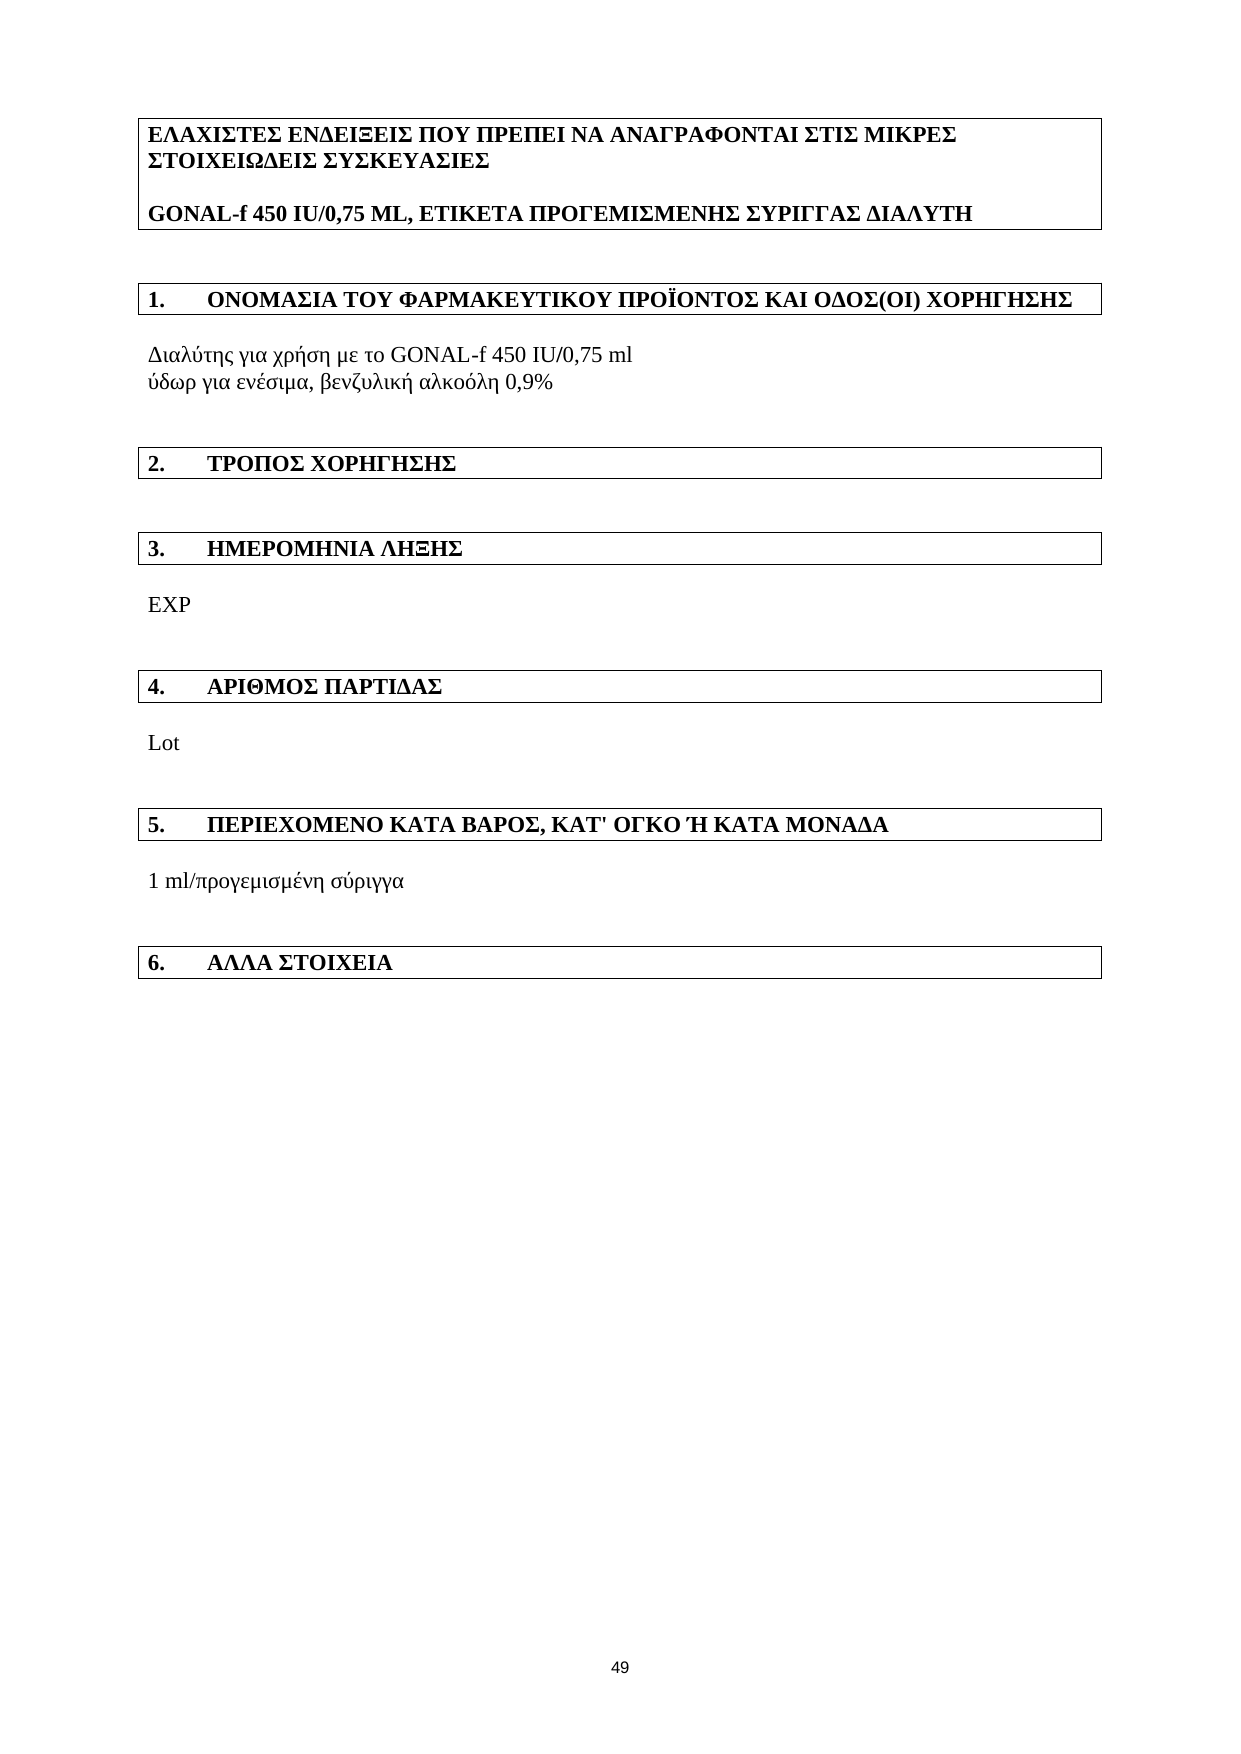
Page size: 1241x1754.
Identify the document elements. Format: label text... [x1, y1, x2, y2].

text Lot [148, 729, 1092, 756]
text 6. ΑΛΛΑ ΣΤΟΙΧΕΙΑ [139, 947, 1101, 978]
text GONAL-f 450 IU/0,75 ML, ΕΤΙΚΕΤΑ ΠΡΟΓΕΜΙΣΜΕΝΗΣ ΣΥΡΙΓΓΑΣ ΔΙΑΛΥΤΗ [139, 197, 1101, 229]
text Διαλύτης για χρήση με το GONAL-f 450 IU/0,75 ml [148, 341, 1092, 368]
text 5. ΠΕΡΙΕΧΟΜΕΝΟ ΚΑΤΑ ΒΑPΟΣ, ΚΑΤ' ΟΓΚΟ Ή ΚΑΤΑ ΜΟΝΑΔΑ [139, 809, 1101, 840]
text 1. ΟΝΟΜΑΣΙΑ ΤΟΥ ΦΑΡΜΑΚΕΥΤΙΚΟΥ ΠΡΟΪΟΝΤΟΣ ΚΑΙ ΟΔΟΣ(ΟΙ) ΧΟΡΗΓΗΣΗΣ [139, 284, 1101, 314]
text ΕΛΑΧΙΣΤΕΣ ΕΝΔΕΙΞΕΙΣ ΠΟΥ ΠΡΕΠΕΙ ΝΑ ΑΝΑΓΡΑΦΟΝΤΑΙ ΣΤΙΣ ΜΙΚΡΕΣ ΣΤΟΙΧΕΙΩΔΕΙΣ ΣΥΣΚΕΥΑΣΙΕΣ [139, 119, 1101, 174]
text 4. ΑΡΙΘΜΟΣ ΠΑΡΤΙΔΑΣ [139, 671, 1101, 702]
text 3. ΗΜΕΡΟΜΗΝΙΑ ΛΗΞΗΣ [139, 533, 1101, 564]
text 1 ml/προγεμισμένη σύριγγα [148, 867, 1092, 893]
text EXP [148, 591, 1092, 617]
text ύδωρ για ενέσιμα, βενζυλική αλκοόλη 0,9% [148, 368, 1092, 394]
text 2. ΤΡΟΠΟΣ ΧΟΡΗΓΗΣΗΣ [139, 448, 1101, 478]
